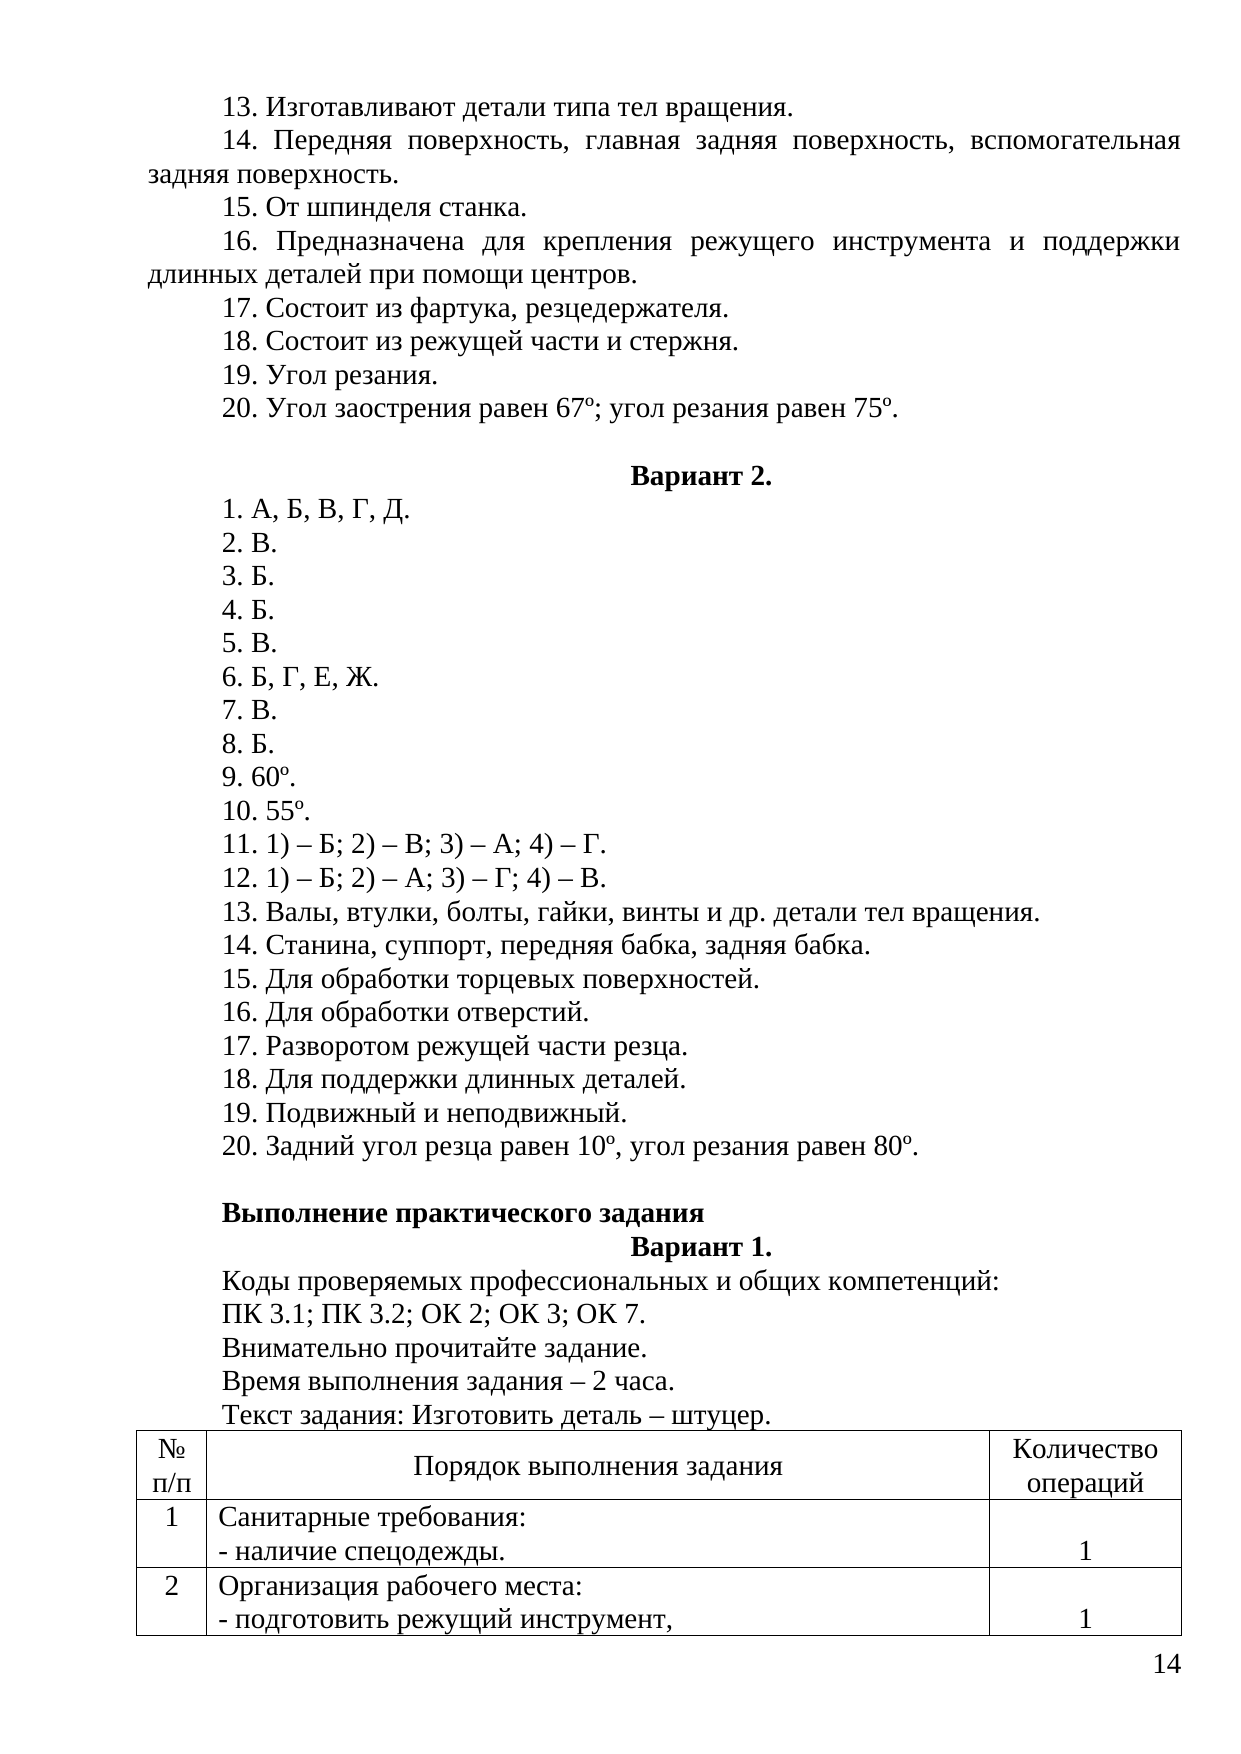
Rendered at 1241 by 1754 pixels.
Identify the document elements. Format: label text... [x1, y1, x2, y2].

text 18. Для поддержки длинных деталей. [148, 1061, 1181, 1095]
text Вариант 2. [148, 458, 1181, 491]
text 12. 1) – Б; 2) – А; 3) – Г; 4) – В. [148, 860, 1181, 894]
text 8. Б. [148, 726, 1181, 759]
text 13. Валы, втулки, болты, гайки, винты и др. детали тел вращения. [148, 894, 1181, 927]
text 17. Состоит из фартука, резцедержателя. [148, 290, 1181, 323]
text 13. Изготавливают детали типа тел вращения. [148, 89, 1181, 122]
table_cell 2 [137, 1568, 206, 1635]
text 14. Станина, суппорт, передняя бабка, задняя бабка. [148, 927, 1181, 961]
text 16. Для обработки отверстий. [148, 994, 1181, 1028]
text Коды проверяемых профессиональных и общих компетенций: [148, 1263, 1181, 1296]
text Внимательно прочитайте задание. [148, 1330, 1181, 1363]
text 18. Состоит из режущей части и стержня. [148, 323, 1181, 357]
text 14. Передняя поверхность, главная задняя поверхность, вспомогательная задняя поверхность. [148, 122, 1181, 189]
text 20. Задний угол резца равен 10º, угол резания равен 80º. [148, 1128, 1181, 1162]
table_cell 1 1 [990, 1568, 1181, 1635]
table_cell Санитарные требования: - наличие спецодежды. [207, 1500, 989, 1567]
text 7. В. [148, 692, 1181, 726]
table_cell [207, 1568, 989, 1635]
text 1. А, Б, В, Г, Д. [148, 491, 1181, 525]
text 17. Разворотом режущей части резца. [148, 1028, 1181, 1061]
text 9. 60º. [148, 759, 1181, 793]
text 5. В. [148, 625, 1181, 659]
table_cell 1 [990, 1500, 1181, 1567]
text 11. 1) – Б; 2) – В; 3) – А; 4) – Г. [148, 827, 1181, 860]
text Вариант 1. [148, 1229, 1181, 1263]
text 4. Б. [148, 592, 1181, 625]
text Время выполнения задания – 2 часа. [148, 1363, 1181, 1397]
text 15. Для обработки торцевых поверхностей. [148, 961, 1181, 994]
text 16. Предназначена для крепления режущего инструмента и поддержки длинных деталей при помощи центров. [148, 223, 1181, 290]
text 10. 55º. [148, 793, 1181, 827]
text 19. Подвижный и неподвижный. [148, 1095, 1181, 1128]
table_header Количество операций [990, 1431, 1181, 1498]
text 19. Угол резания. [148, 357, 1181, 391]
text Выполнение практического задания [148, 1196, 1181, 1229]
text Текст задания: Изготовить деталь – штуцер. [148, 1397, 1181, 1430]
table_header № п/п [137, 1431, 206, 1498]
table_cell 1 [137, 1500, 206, 1567]
text 6. Б, Г, Е, Ж. [148, 659, 1181, 692]
text 3. Б. [148, 558, 1181, 592]
text ПК 3.1; ПК 3.2; ОК 2; ОК 3; ОК 7. [148, 1296, 1181, 1330]
text 2. В. [148, 525, 1181, 558]
text 15. От шпинделя станка. [148, 189, 1181, 223]
table_header Порядок выполнения задания [207, 1431, 989, 1498]
text 20. Угол заострения равен 67º; угол резания равен 75º. [148, 391, 1181, 424]
